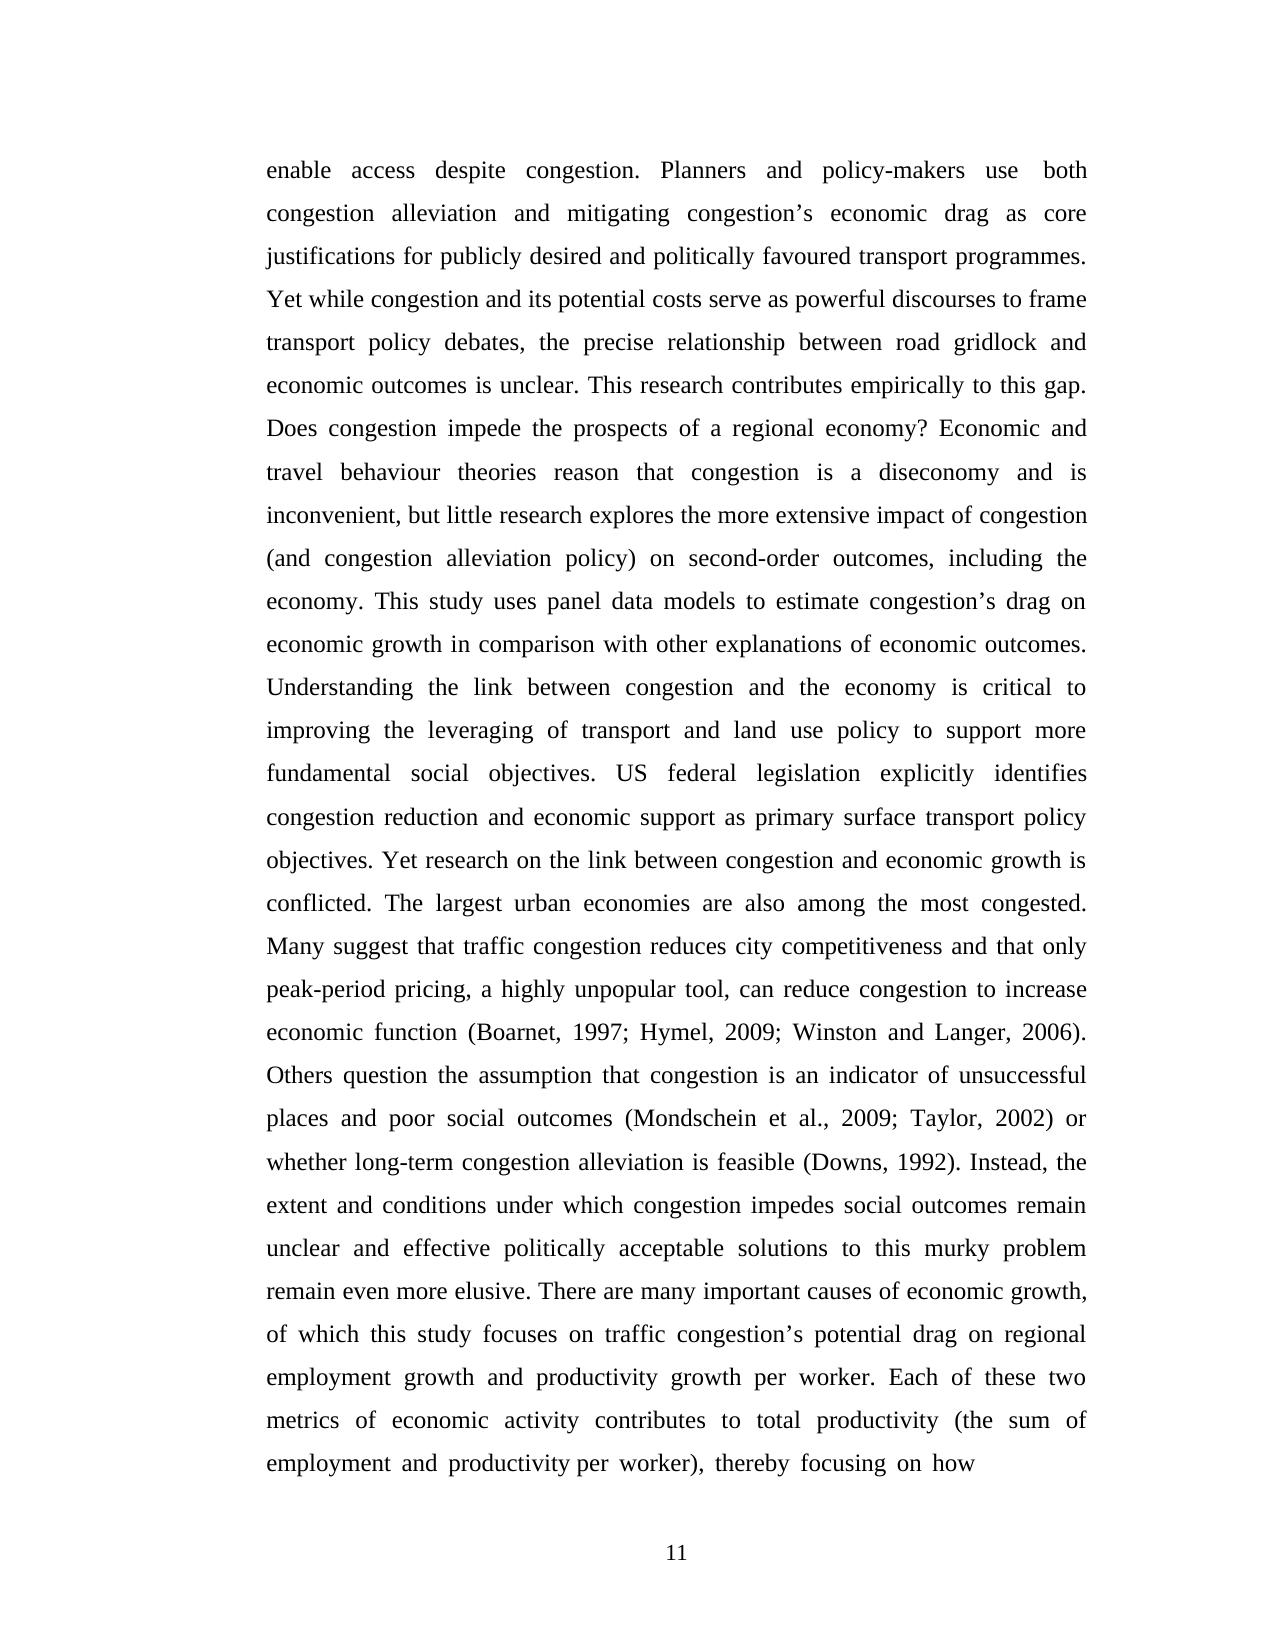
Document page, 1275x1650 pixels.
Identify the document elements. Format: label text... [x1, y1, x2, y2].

text enable access despite congestion. Planners and policy-makers use both congestion alleviation and mitigating congestion’s economic drag as core justifications for publicly desired and politically favoured transport programmes. Yet while congestion and its potential costs serve as powerful discourses to frame transport policy debates, the precise relationship between road gridlock and economic outcomes is unclear. This research contributes empirically to this gap. Does congestion impede the prospects of a regional economy? Economic and travel behaviour theories reason that congestion is a diseconomy and is inconvenient, but little research explores the more extensive impact of congestion (and congestion alleviation policy) on second-order outcomes, including the economy. This study uses panel data models to estimate congestion’s drag on economic growth in comparison with other explanations of economic outcomes. Understanding the link between congestion and the economy is critical to improving the leveraging of transport and land use policy to support more fundamental social objectives. US federal legislation explicitly identifies congestion reduction and economic support as primary surface transport policy objectives. Yet research on the link between congestion and economic growth is conflicted. The largest urban economies are also among the most congested. Many suggest that traffic congestion reduces city competitiveness and that only peak-period pricing, a highly unpopular tool, can reduce congestion to increase economic function (Boarnet, 1997; Hymel, 2009; Winston and Langer, 2006). Others question the assumption that congestion is an indicator of unsuccessful places and poor social outcomes (Mondschein et al., 2009; Taylor, 2002) or whether long-term congestion alleviation is feasible (Downs, 1992). Instead, the extent and conditions under which congestion impedes social outcomes remain unclear and effective politically acceptable solutions to this murky problem remain even more elusive. There are many important causes of economic growth, of which this study focuses on traffic congestion’s potential drag on regional employment growth and productivity growth per worker. Each of these two metrics of economic activity contributes to total productivity (the sum of employment and productivity per worker), thereby focusing on how [266, 155, 1087, 1477]
